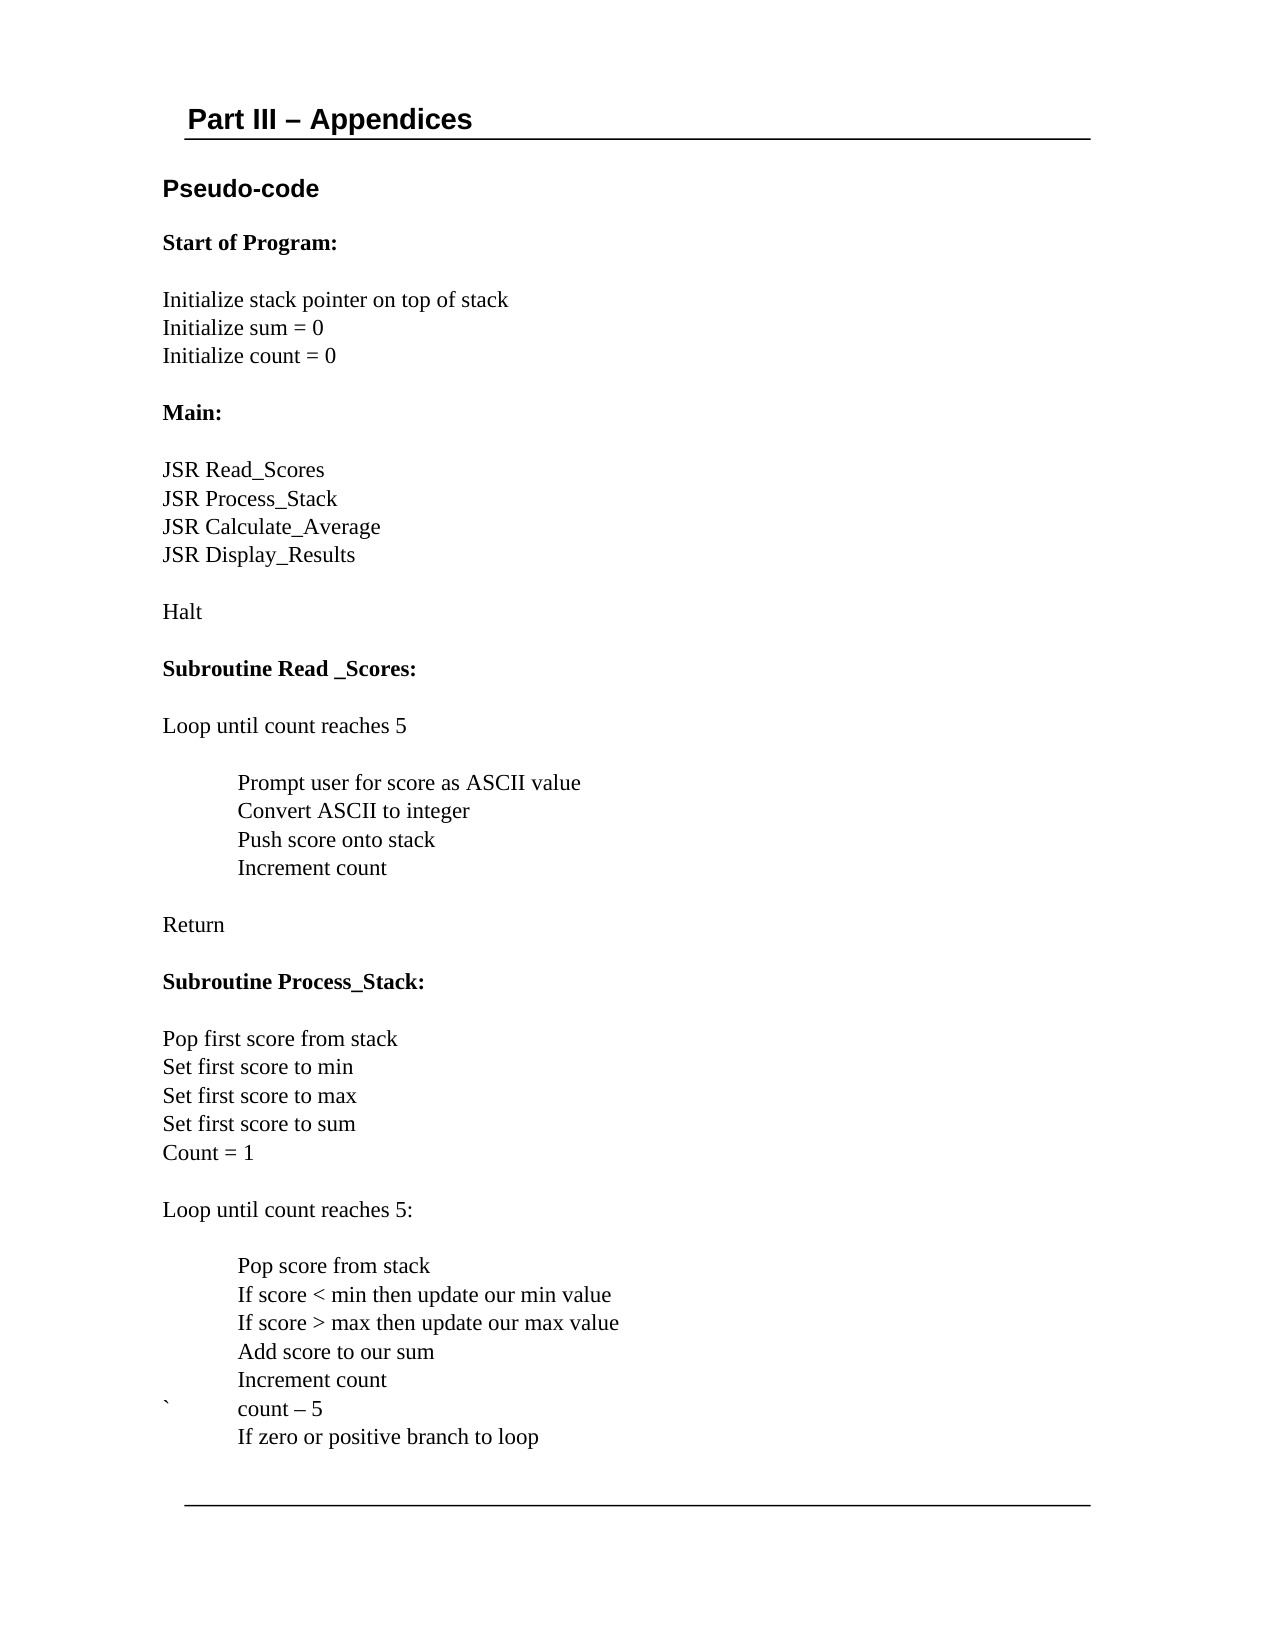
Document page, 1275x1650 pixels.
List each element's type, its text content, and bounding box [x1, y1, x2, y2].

text Count = 1 [162, 1139, 1183, 1165]
text Initialize count = 0 [162, 342, 1183, 369]
text Subroutine Read _Scores: [162, 655, 1183, 682]
text Prompt user for score as ASCII value [162, 769, 1183, 795]
text ` count – 5 [162, 1395, 1183, 1421]
text Loop until count reaches 5: [162, 1196, 1183, 1222]
text Loop until count reaches 5 [162, 712, 1183, 738]
text JSR Display_Results [162, 542, 1183, 568]
text Add score to our sum [162, 1338, 1183, 1364]
text Main: [162, 399, 1183, 426]
text Start of Program: [162, 229, 1183, 255]
text Return [162, 911, 1183, 938]
text JSR Calculate_Average [162, 513, 1183, 539]
text Convert ASCII to integer [162, 797, 1183, 824]
text Set first score to max [162, 1082, 1183, 1108]
text JSR Process_Stack [162, 485, 1183, 511]
text Initialize sum = 0 [162, 314, 1183, 340]
text If zero or positive branch to loop [162, 1423, 1183, 1449]
subtitle Part III – Appendices [187, 102, 1183, 136]
text Pop score from stack [162, 1252, 1183, 1279]
text Increment count [162, 854, 1183, 881]
text Set first score to sum [162, 1110, 1183, 1137]
text If score < min then update our min value [162, 1281, 1183, 1307]
text Set first score to min [162, 1053, 1183, 1080]
text Halt [162, 598, 1183, 625]
text Push score onto stack [162, 826, 1183, 852]
text Pop first score from stack [162, 1025, 1183, 1051]
text If score > max then update our max value [162, 1309, 1183, 1336]
text Initialize stack pointer on top of stack [162, 286, 1183, 312]
subtitle Pseudo-code [162, 174, 1183, 202]
text Increment count [162, 1366, 1183, 1393]
text JSR Read_Scores [162, 456, 1183, 483]
text Subroutine Process_Stack: [162, 968, 1183, 994]
